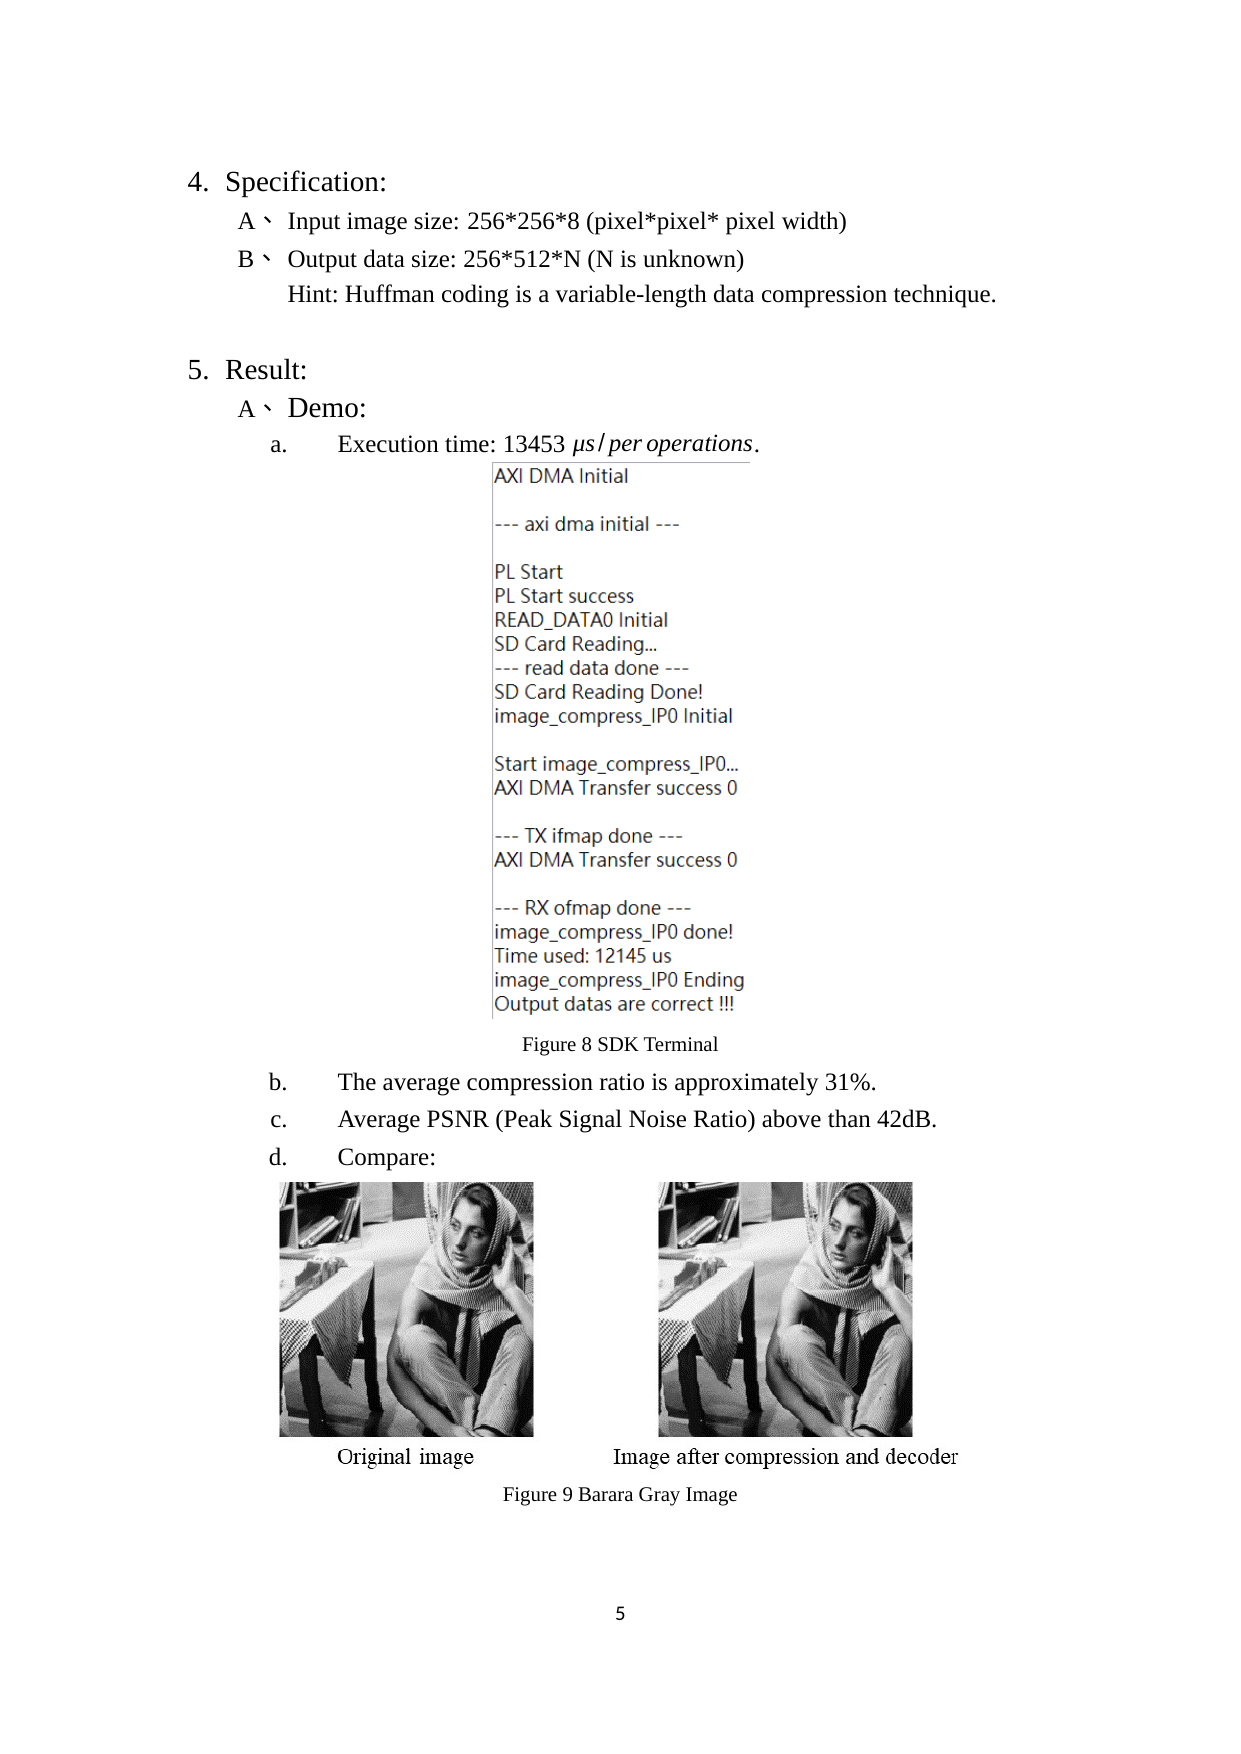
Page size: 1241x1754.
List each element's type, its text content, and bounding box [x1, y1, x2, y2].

list Specification: [187, 162, 1053, 200]
picture [490, 462, 750, 1019]
list The average compression ratio is approximately 31%. [287, 1062, 1053, 1100]
list Result: [187, 350, 1053, 387]
text Figure 9 Barara Gray Image [187, 1475, 1053, 1512]
list Output data size: 256*512*N (N is unknown) [237, 237, 1053, 275]
text Figure 8 SDK Terminal [187, 1025, 1053, 1062]
list Hint: Huffman coding is a variable-length data compression technique. [287, 275, 1053, 312]
list Input image size: 256*256*8 (pixel*pixel* pixel width) [237, 200, 1053, 237]
list Execution time: 13453 . [287, 425, 1053, 462]
list Demo: [237, 387, 1053, 425]
list Compare: [287, 1137, 1053, 1175]
list Average PSNR (Peak Signal Noise Ratio) above than 42dB. [287, 1100, 1053, 1137]
picture [265, 1175, 975, 1474]
